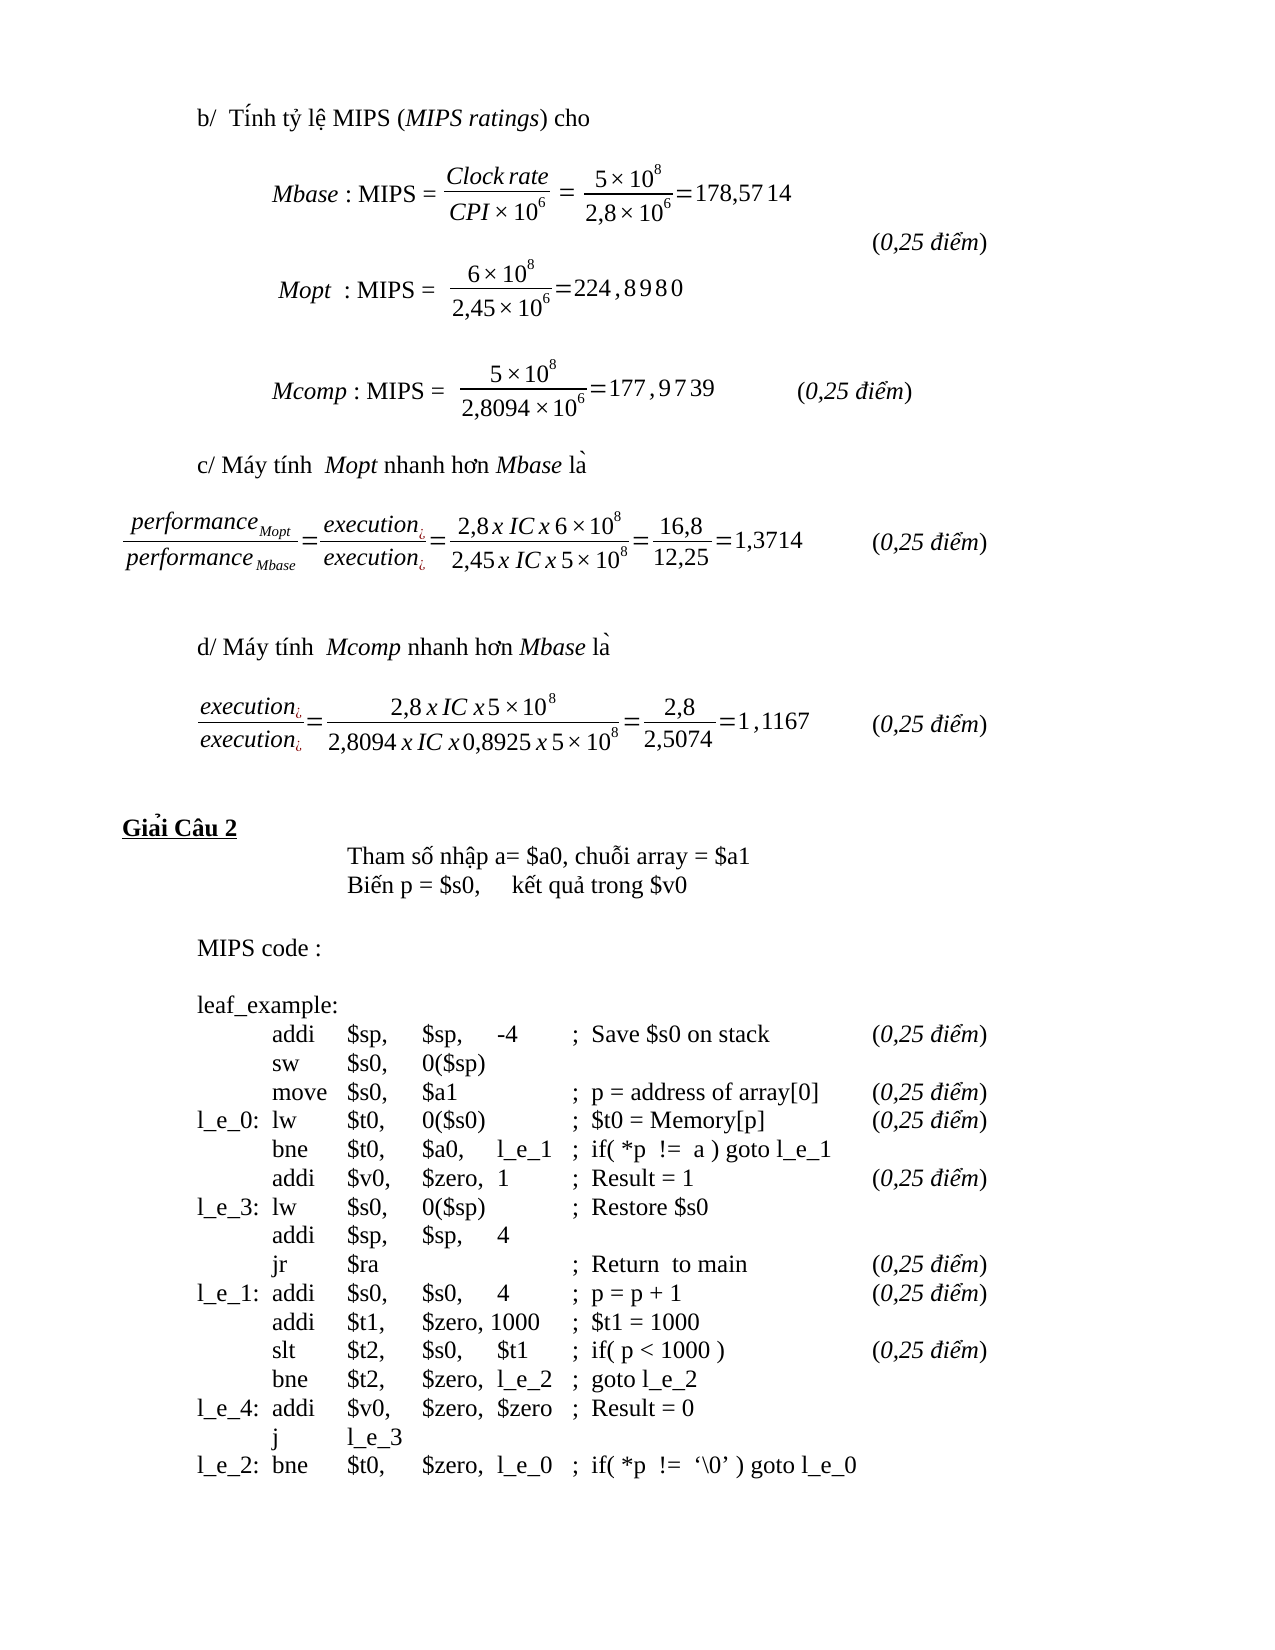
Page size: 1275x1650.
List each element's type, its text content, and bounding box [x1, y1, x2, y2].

text Mopt : MIPS = [197, 255, 1200, 321]
text b/ Tính tỷ lệ MIPS (MIPS ratings) cho [122, 103, 1200, 132]
text c/ Máy tính Mopt nhanh hơn Mbase là [122, 450, 1200, 479]
text l_e_3: lw $s0, 0($sp) ; Restore $s0 [122, 1192, 1200, 1221]
text Biến p = $s0, kết quả trong $v0 [159, 870, 1200, 899]
text l_e_1: addi $s0, $s0, 4 ; p = p + 1 (0,25 điểm) [122, 1278, 1200, 1307]
text leaf_example: [122, 991, 1200, 1019]
text Tham số nhập a= $a0, chuỗi array = $a1 [272, 841, 1200, 870]
text Mcomp : MIPS = (0,25 điểm) [197, 356, 1200, 422]
text (0,25 điểm) [122, 508, 1200, 574]
text sw $s0, 0($sp) [122, 1048, 1200, 1077]
text (0,25 điểm) [122, 689, 1200, 755]
text d/ Máy tính Mcomp nhanh hơn Mbase là [122, 632, 1200, 660]
text move $s0, $a1 ; p = address of array[0] (0,25 điểm) [122, 1077, 1200, 1106]
text addi $v0, $zero, 1 ; Result = 1 (0,25 điểm) [122, 1163, 1200, 1192]
text l_e_4: addi $v0, $zero, $zero ; Result = 0 [122, 1393, 1200, 1422]
text l_e_2: bne $t0, $zero, l_e_0 ; if( *p != ‘\0’ ) goto l_e_0 [122, 1451, 1200, 1479]
text addi $t1, $zero, 1000 ; $t1 = 1000 [122, 1307, 1200, 1336]
text l_e_0: lw $t0, 0($s0) ; $t0 = Memory[p] (0,25 điểm) [122, 1106, 1200, 1134]
text MIPS code : [122, 933, 1200, 962]
text jr $ra ; Return to main (0,25 điểm) [122, 1249, 1200, 1278]
text bne $t2, $zero, l_e_2 ; goto l_e_2 [122, 1364, 1200, 1393]
text Mbase : MIPS = = [197, 161, 1200, 227]
text addi $sp, $sp, -4 ; Save $s0 on stack (0,25 điểm) [122, 1019, 1200, 1048]
text j l_e_3 [122, 1422, 1200, 1451]
text Giải Câu 2 [122, 813, 1200, 841]
text slt $t2, $s0, $t1 ; if( p < 1000 ) (0,25 điểm) [122, 1336, 1200, 1364]
text addi $sp, $sp, 4 [122, 1221, 1200, 1249]
text bne $t0, $a0, l_e_1 ; if( *p != a ) goto l_e_1 [122, 1134, 1200, 1163]
text (0,25 điểm) [122, 227, 1200, 255]
